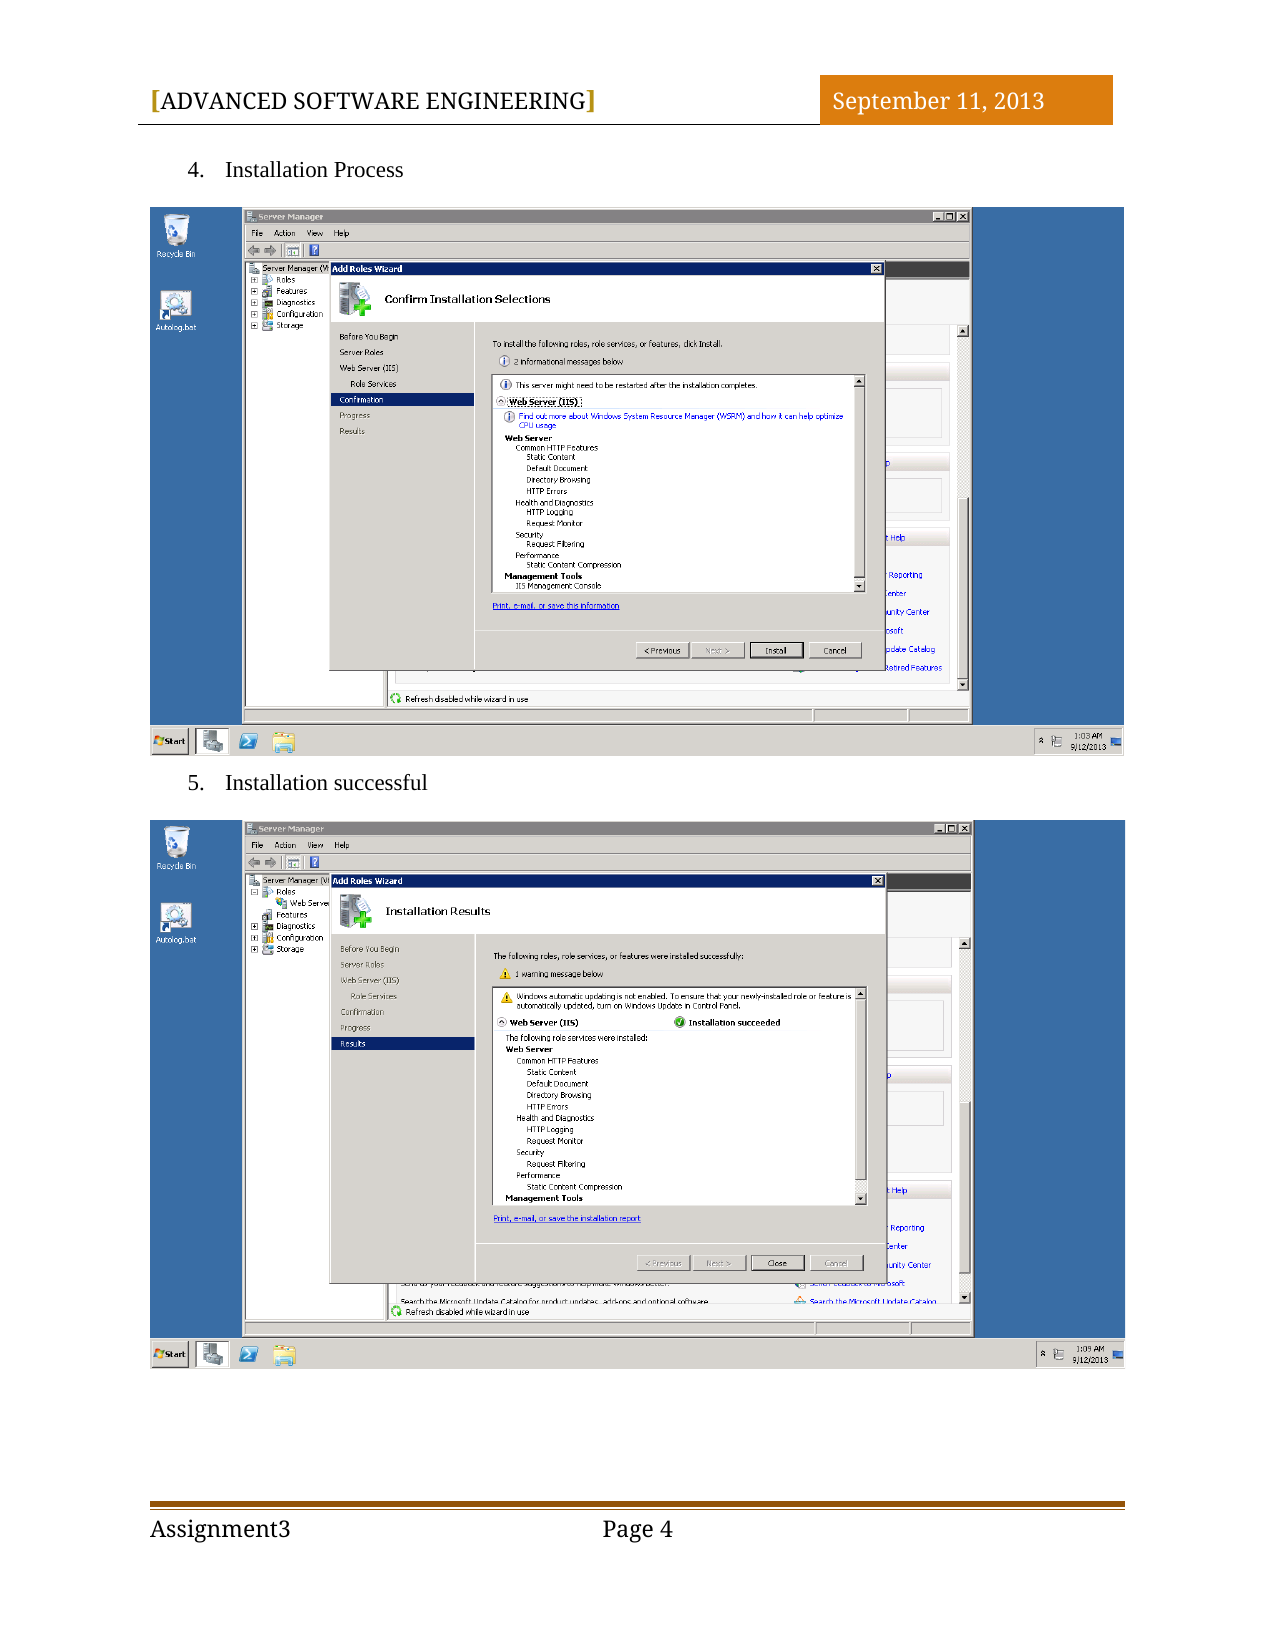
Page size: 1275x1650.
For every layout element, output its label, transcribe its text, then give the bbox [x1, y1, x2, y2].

picture [150, 207, 1124, 756]
picture [150, 820, 1125, 1369]
list Installation successful [187, 769, 1125, 795]
list Installation Process [187, 156, 1125, 183]
